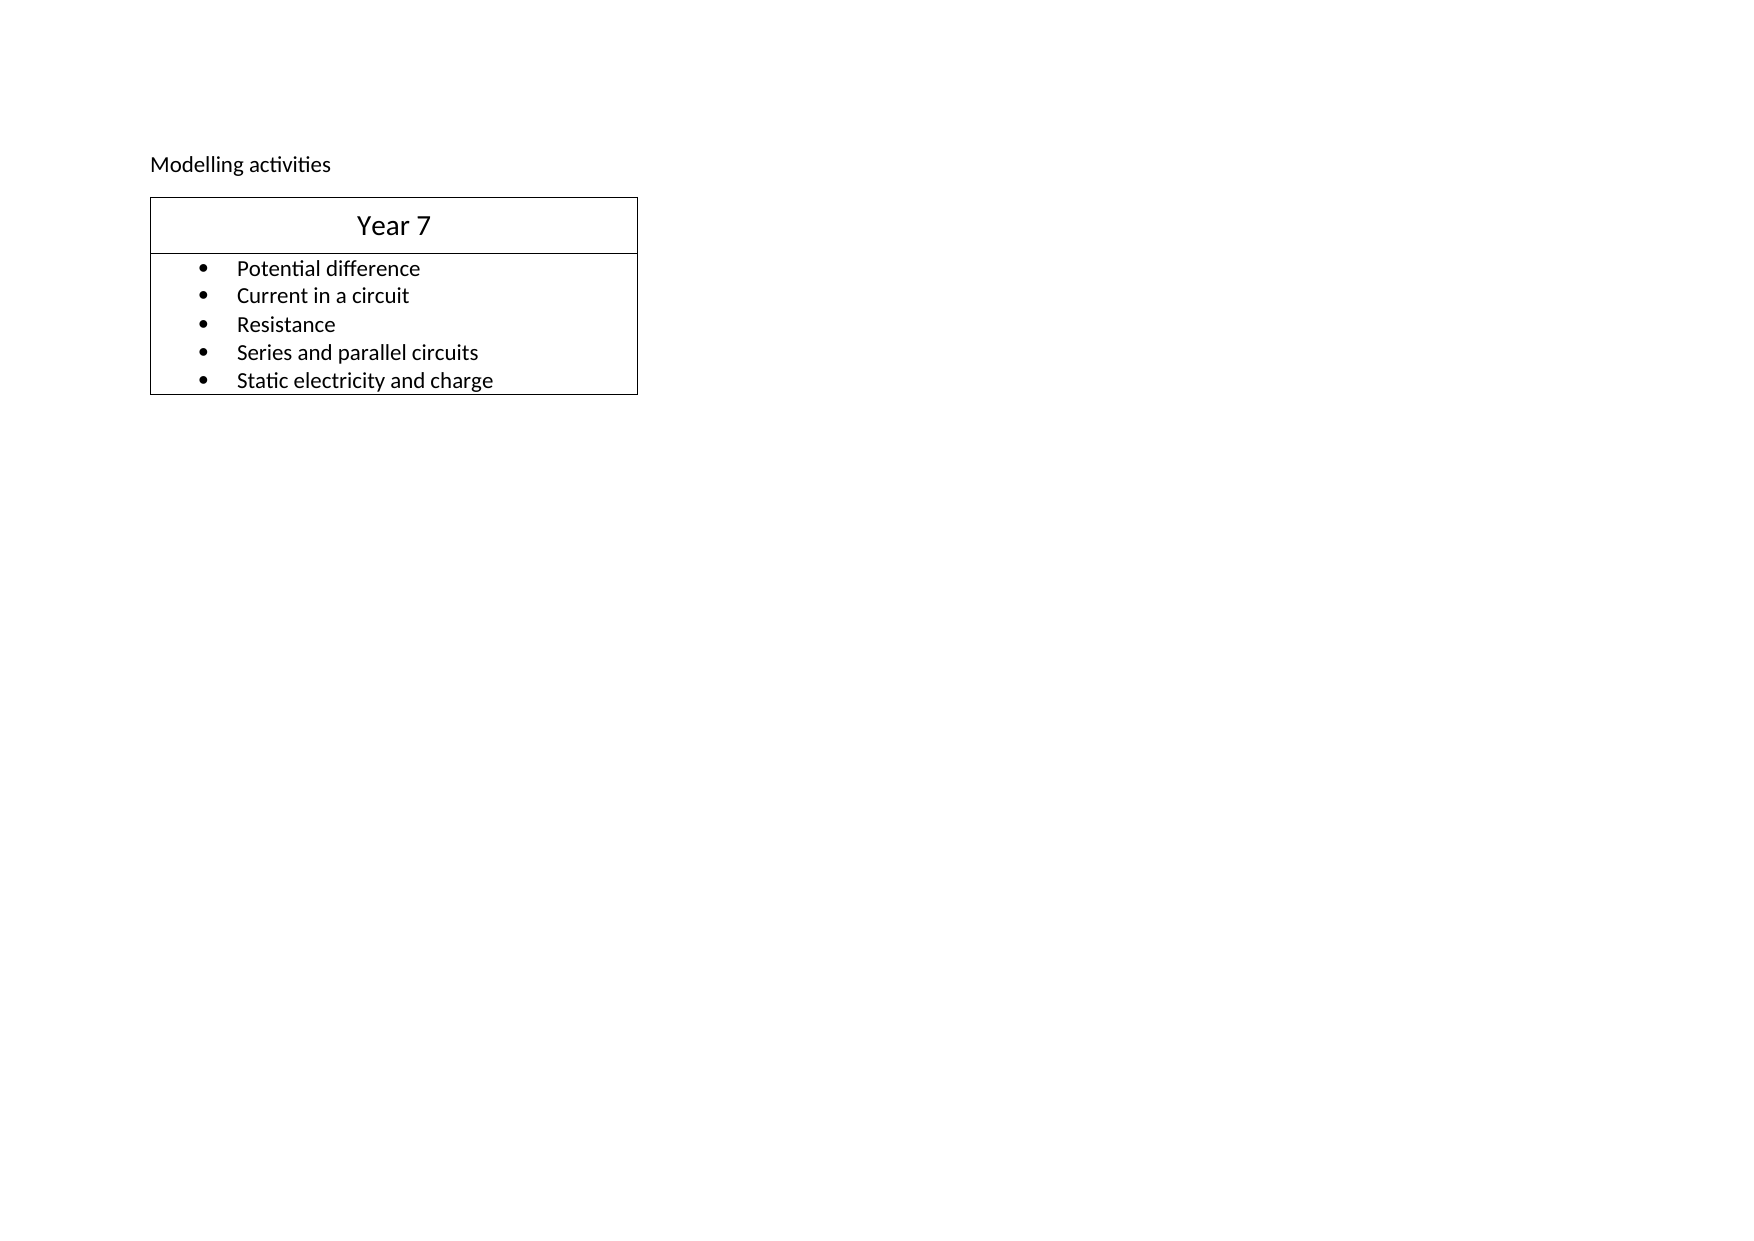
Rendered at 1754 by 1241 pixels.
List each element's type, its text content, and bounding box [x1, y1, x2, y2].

table_header Year 7 [151, 198, 637, 253]
table_cell Potential difference Current in a circuit Resistance Series and parallel circuits Static electricity and charge [151, 254, 637, 394]
text Modelling activities [150, 150, 1604, 178]
